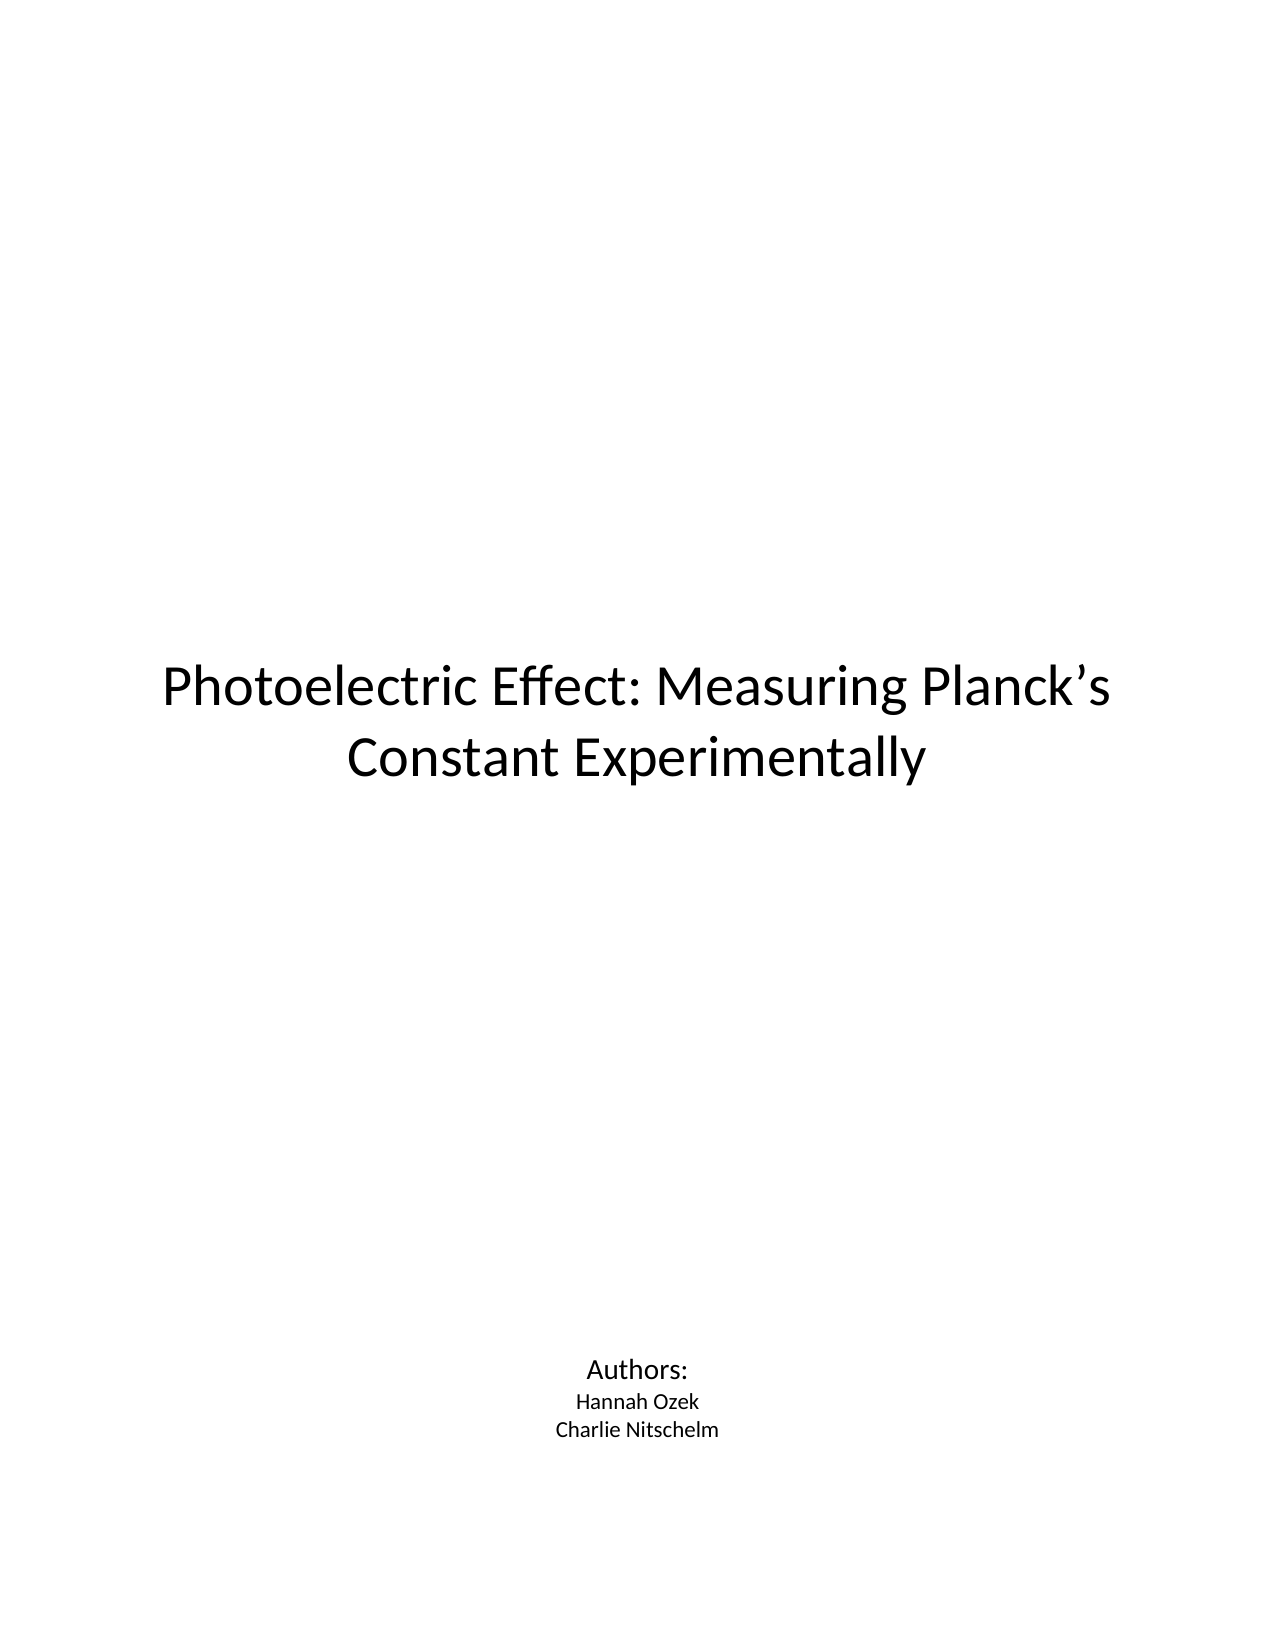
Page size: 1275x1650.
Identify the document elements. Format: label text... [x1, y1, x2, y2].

text Photoelectric Effect: Measuring Planck’s Constant Experimentally [150, 649, 1125, 791]
text Charlie Nitschelm [150, 1415, 1125, 1443]
text Authors: [150, 1351, 1125, 1387]
text Hannah Ozek [150, 1387, 1125, 1415]
